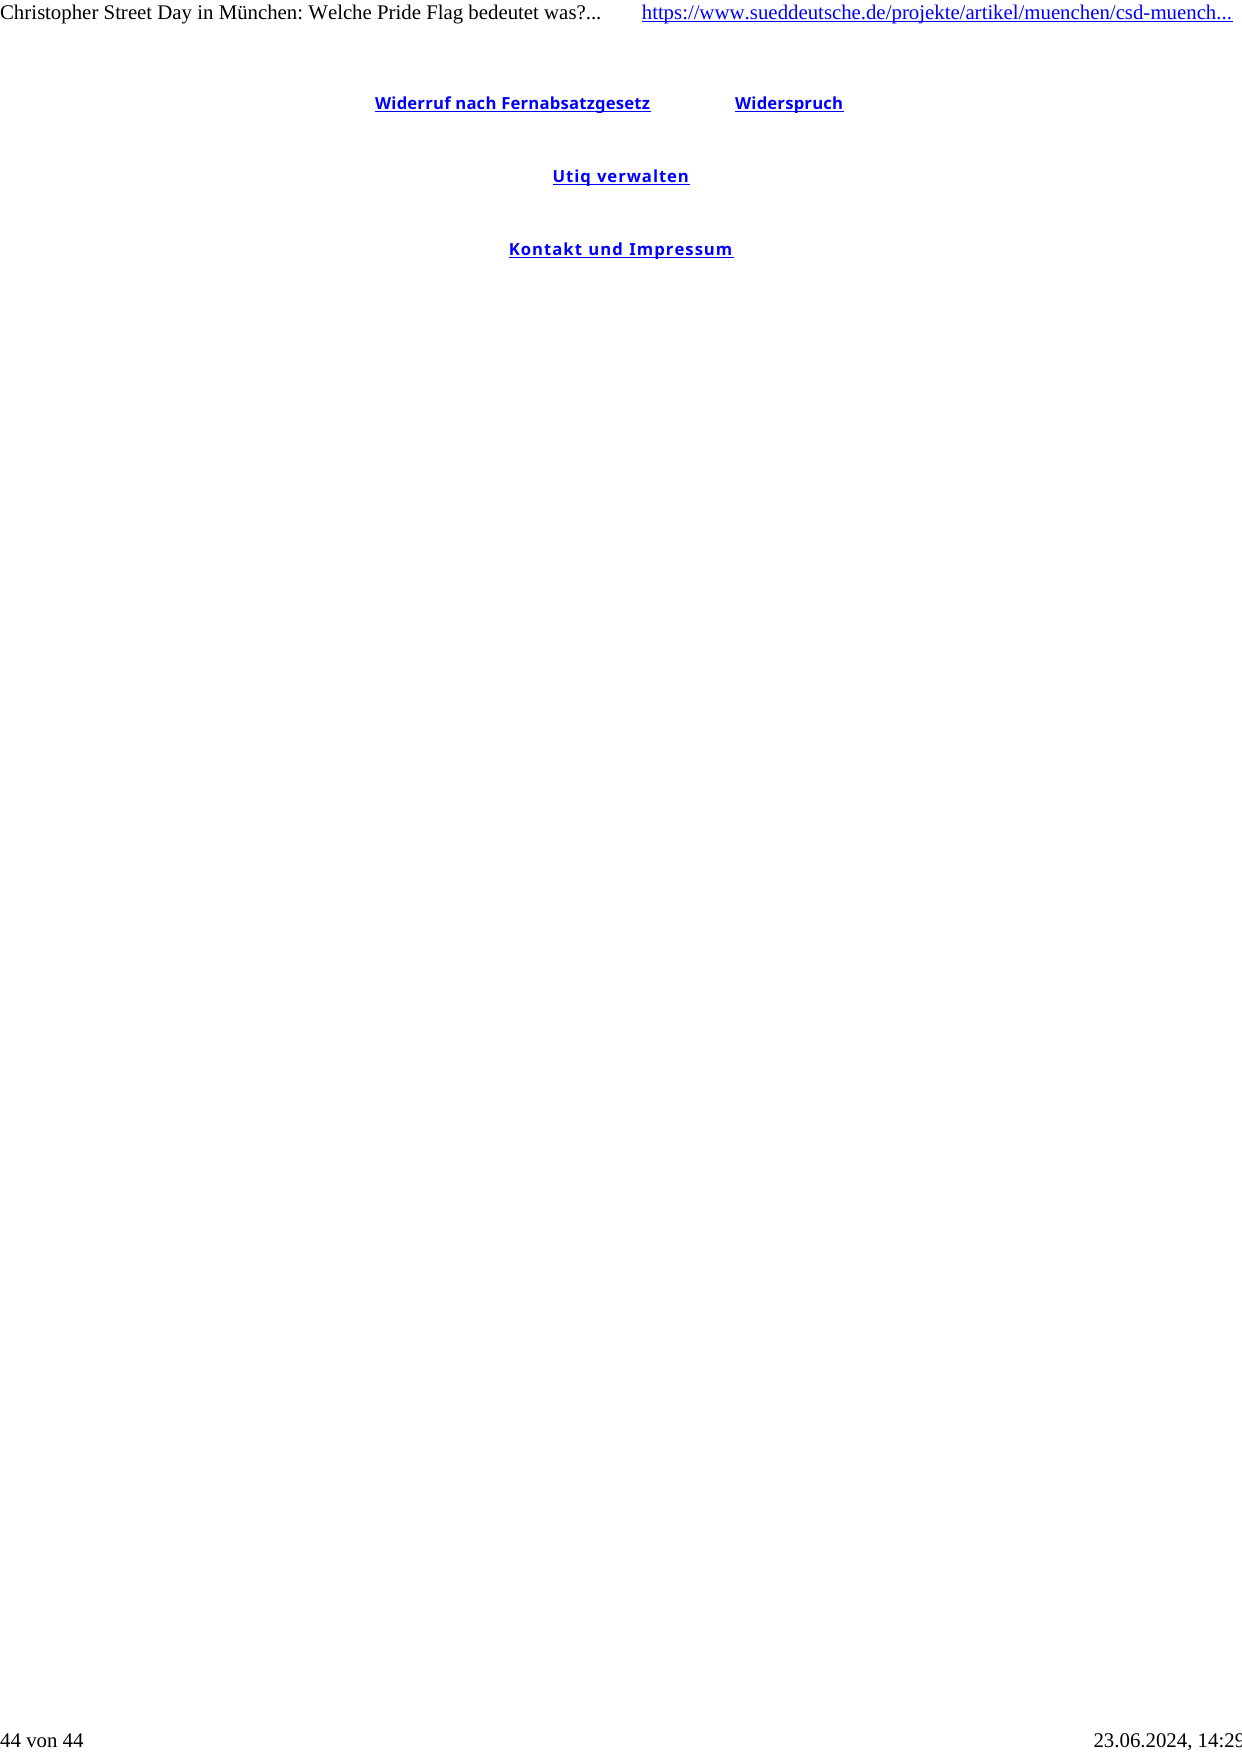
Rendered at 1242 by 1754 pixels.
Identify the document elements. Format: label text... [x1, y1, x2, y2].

text 44 von 44 23.06.2024, 14:29 [0, 1730, 1242, 1752]
text Utiq verwalten [0, 166, 1242, 186]
text Widerruf nach Fernabsatzgesetz Widerspruch [375, 93, 1242, 113]
text Kontakt und Impressum [0, 239, 1242, 259]
text Christopher Street Day in München: Welche Pride Flag bedeutet was?... https://www.sueddeutsche.de/projekte/artikel/muenchen/csd-muench... [0, 0, 1242, 24]
